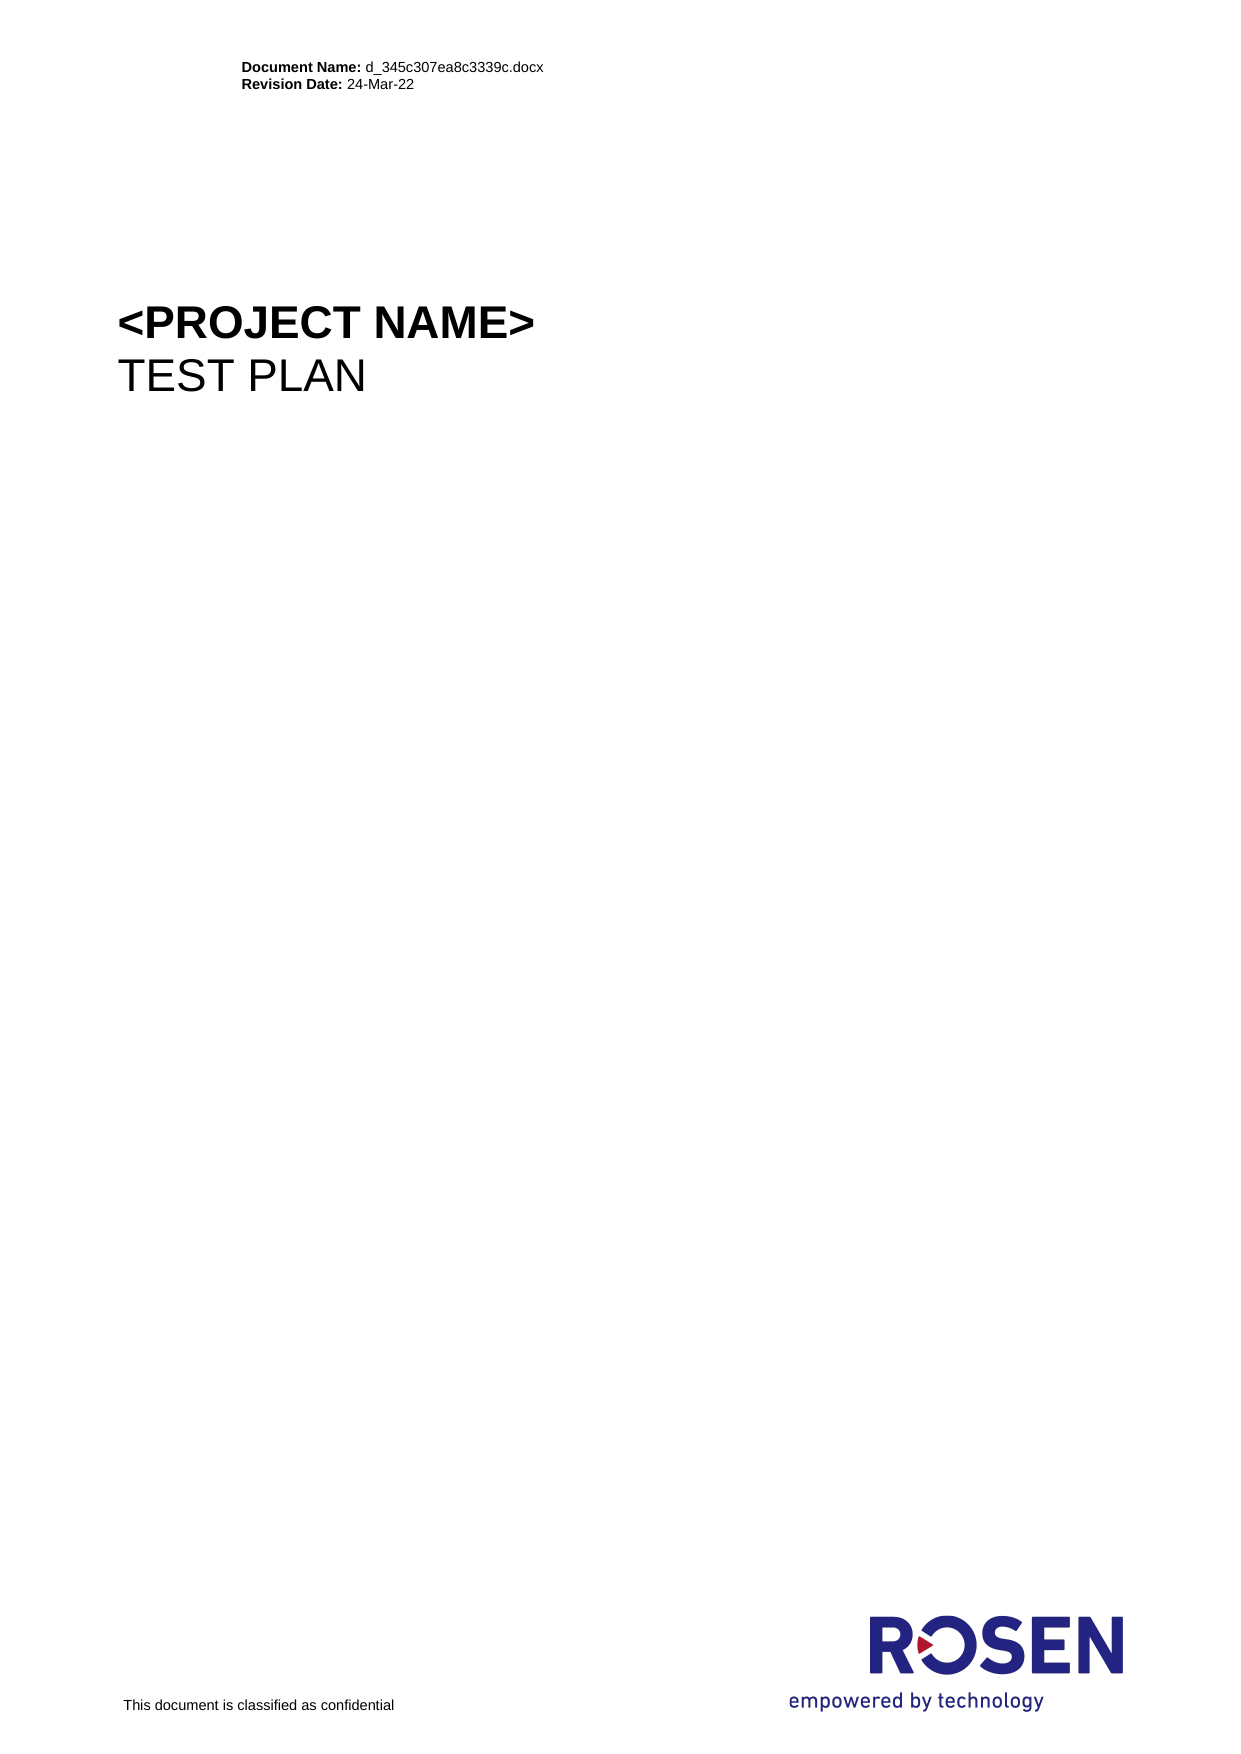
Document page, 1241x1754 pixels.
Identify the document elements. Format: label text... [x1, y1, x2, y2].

title TEST PLAN [117, 348, 1122, 401]
picture [788, 1614, 1124, 1713]
title <PROJECT NAME> [117, 296, 1122, 348]
